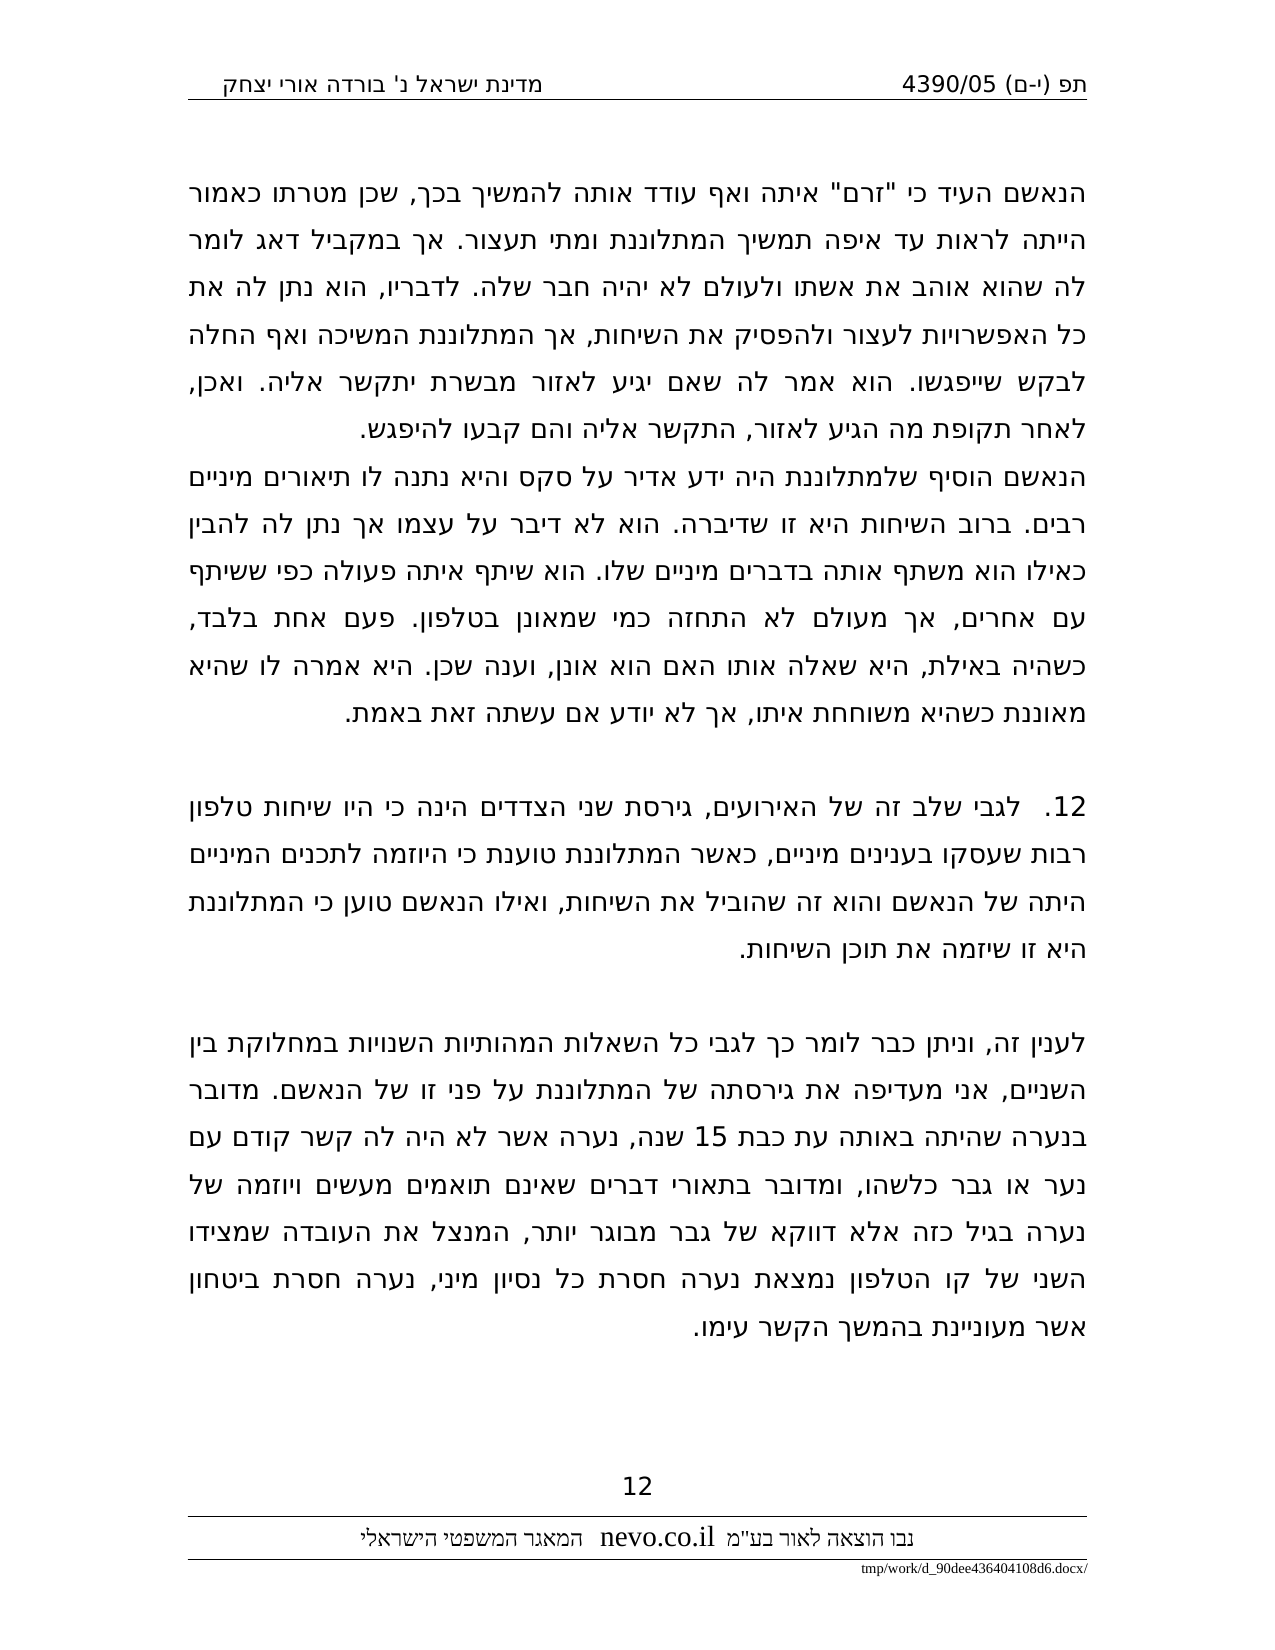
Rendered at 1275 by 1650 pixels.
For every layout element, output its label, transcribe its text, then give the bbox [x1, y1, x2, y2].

text 12. לגבי שלב זה של האירועים, גירסת שני הצדדים הינה כי היו שיחות טלפון רבות שעסקו בענינים מיניים, כאשר המתלוננת טוענת כי היוזמה לתכנים המיניים היתה של הנאשם והוא זה שהוביל את השיחות, ואילו הנאשם טוען כי המתלוננת היא זו שיזמה את תוכן השיחות. [187, 791, 1087, 965]
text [187, 177, 1087, 445]
text לענין זה, וניתן כבר לומר כך לגבי כל השאלות המהותיות השנויות במחלוקת בין השניים, אני מעדיפה את גירסתה של המתלוננת על פני זו של הנאשם. מדובר בנערה שהיתה באותה עת כבת 15 שנה, נערה אשר לא היה לה קשר קודם עם נער או גבר כלשהו, ומדובר בתאורי דברים שאינם תואמים מעשים ויוזמה של נערה בגיל כזה אלא דווקא של גבר מבוגר יותר, המנצל את העובדה שמצידו השני של קו הטלפון נמצאת נערה חסרת כל נסיון מיני, נערה חסרת ביטחון אשר מעוניינת בהמשך הקשר עימו. [187, 1027, 1087, 1342]
text הנאשם הוסיף שלמתלוננת היה ידע אדיר על סקס והיא נתנה לו תיאורים מיניים רבים. ברוב השיחות היא זו שדיברה. הוא לא דיבר על עצמו אך נתן לה להבין כאילו הוא משתף אותה בדברים מיניים שלו. הוא שיתף איתה פעולה כפי ששיתף עם אחרים, אך מעולם לא התחזה כמי שמאונן בטלפון. פעם אחת בלבד, כשהיה באילת, היא שאלה אותו האם הוא אונן, וענה שכן. היא אמרה לו שהיא מאוננת כשהיא משוחחת איתו, אך לא יודע אם עשתה זאת באמת. [187, 461, 1087, 729]
